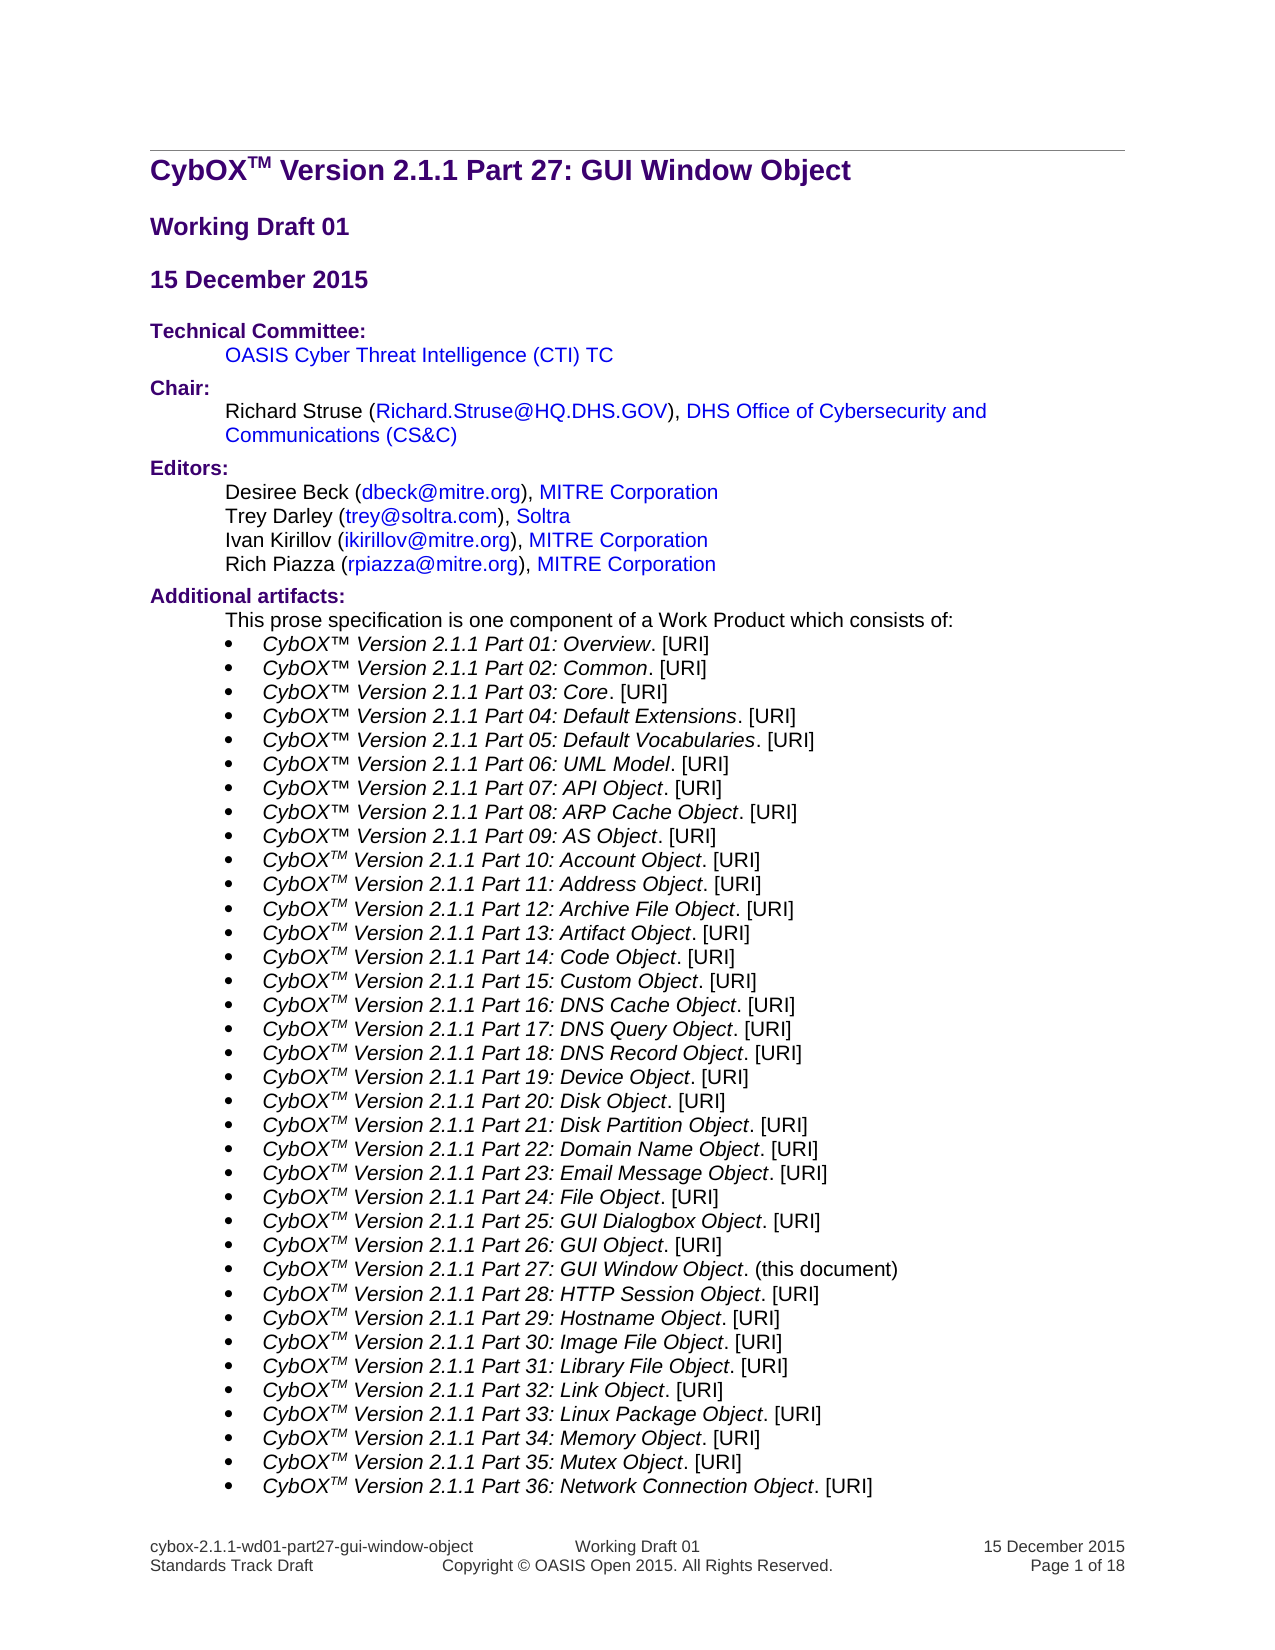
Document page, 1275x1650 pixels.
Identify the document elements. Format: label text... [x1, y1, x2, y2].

list CybOXTM Version 2.1.1 Part 20: Disk Object. [URI] [225, 1089, 1125, 1113]
list CybOXTM Version 2.1.1 Part 14: Code Object. [URI] [225, 944, 1125, 968]
list CybOX™ Version 2.1.1 Part 09: AS Object. [URI] [225, 824, 1125, 848]
title CybOXTM Version 2.1.1 Part 27: GUI Window Object [150, 151, 1125, 187]
list CybOX™ Version 2.1.1 Part 05: Default Vocabularies. [URI] [225, 728, 1125, 752]
list CybOXTM Version 2.1.1 Part 31: Library File Object. [URI] [225, 1353, 1125, 1378]
text Ivan Kirillov (ikirillov@mitre.org), MITRE Corporation [225, 527, 1125, 551]
list CybOX™ Version 2.1.1 Part 02: Common. [URI] [225, 656, 1125, 680]
text This prose specification is one component of a Work Product which consists of: [225, 608, 1125, 632]
list CybOXTM Version 2.1.1 Part 25: GUI Dialogbox Object. [URI] [225, 1209, 1125, 1233]
subtitle Working Draft 01 [150, 208, 1125, 240]
text Rich Piazza (rpiazza@mitre.org), MITRE Corporation [225, 551, 1125, 575]
list CybOXTM Version 2.1.1 Part 28: HTTP Session Object. [URI] [225, 1281, 1125, 1305]
list CybOXTM Version 2.1.1 Part 35: Mutex Object. [URI] [225, 1450, 1125, 1474]
title OASIS Cyber Threat Intelligence (CTI) TC [225, 343, 1125, 367]
list CybOXTM Version 2.1.1 Part 15: Custom Object. [URI] [225, 968, 1125, 993]
list CybOX™ Version 2.1.1 Part 08: ARP Cache Object. [URI] [225, 800, 1125, 824]
list CybOXTM Version 2.1.1 Part 27: GUI Window Object. (this document) [225, 1257, 1125, 1281]
title Editors: [150, 456, 1125, 479]
list CybOXTM Version 2.1.1 Part 21: Disk Partition Object. [URI] [225, 1113, 1125, 1137]
list CybOXTM Version 2.1.1 Part 34: Memory Object. [URI] [225, 1426, 1125, 1450]
list CybOXTM Version 2.1.1 Part 26: GUI Object. [URI] [225, 1233, 1125, 1257]
list CybOX™ Version 2.1.1 Part 03: Core. [URI] [225, 680, 1125, 704]
text Desiree Beck (dbeck@mitre.org), MITRE Corporation [225, 479, 1125, 503]
list CybOXTM Version 2.1.1 Part 32: Link Object. [URI] [225, 1378, 1125, 1402]
list CybOXTM Version 2.1.1 Part 17: DNS Query Object. [URI] [225, 1017, 1125, 1041]
list CybOXTM Version 2.1.1 Part 22: Domain Name Object. [URI] [225, 1137, 1125, 1161]
list CybOX™ Version 2.1.1 Part 06: UML Model. [URI] [225, 752, 1125, 776]
list CybOXTM Version 2.1.1 Part 33: Linux Package Object. [URI] [225, 1402, 1125, 1426]
title Technical Committee: [150, 319, 1125, 343]
title Chair: [150, 375, 1125, 399]
list CybOXTM Version 2.1.1 Part 30: Image File Object. [URI] [225, 1329, 1125, 1353]
text Trey Darley (trey@soltra.com), Soltra [225, 503, 1125, 527]
list CybOXTM Version 2.1.1 Part 19: Device Object. [URI] [225, 1065, 1125, 1089]
subtitle 15 December 2015 [150, 262, 1125, 294]
list CybOXTM Version 2.1.1 Part 13: Artifact Object. [URI] [225, 920, 1125, 944]
list CybOXTM Version 2.1.1 Part 29: Hostname Object. [URI] [225, 1305, 1125, 1329]
text Richard Struse (Richard.Struse@HQ.DHS.GOV), DHS Office of Cybersecurity and Communications (CS&C) [225, 399, 1125, 447]
list CybOXTM Version 2.1.1 Part 10: Account Object. [URI] [225, 848, 1125, 872]
list CybOXTM Version 2.1.1 Part 11: Address Object. [URI] [225, 872, 1125, 896]
list CybOX™ Version 2.1.1 Part 04: Default Extensions. [URI] [225, 704, 1125, 728]
list CybOXTM Version 2.1.1 Part 23: Email Message Object. [URI] [225, 1161, 1125, 1185]
list CybOX™ Version 2.1.1 Part 07: API Object. [URI] [225, 776, 1125, 800]
list CybOX™ Version 2.1.1 Part 01: Overview. [URI] [225, 632, 1125, 656]
title Additional artifacts: [150, 584, 1125, 608]
list CybOXTM Version 2.1.1 Part 18: DNS Record Object. [URI] [225, 1041, 1125, 1065]
list CybOXTM Version 2.1.1 Part 36: Network Connection Object. [URI] [225, 1474, 1125, 1498]
list CybOXTM Version 2.1.1 Part 16: DNS Cache Object. [URI] [225, 993, 1125, 1017]
list CybOXTM Version 2.1.1 Part 24: File Object. [URI] [225, 1185, 1125, 1209]
list CybOXTM Version 2.1.1 Part 12: Archive File Object. [URI] [225, 896, 1125, 920]
